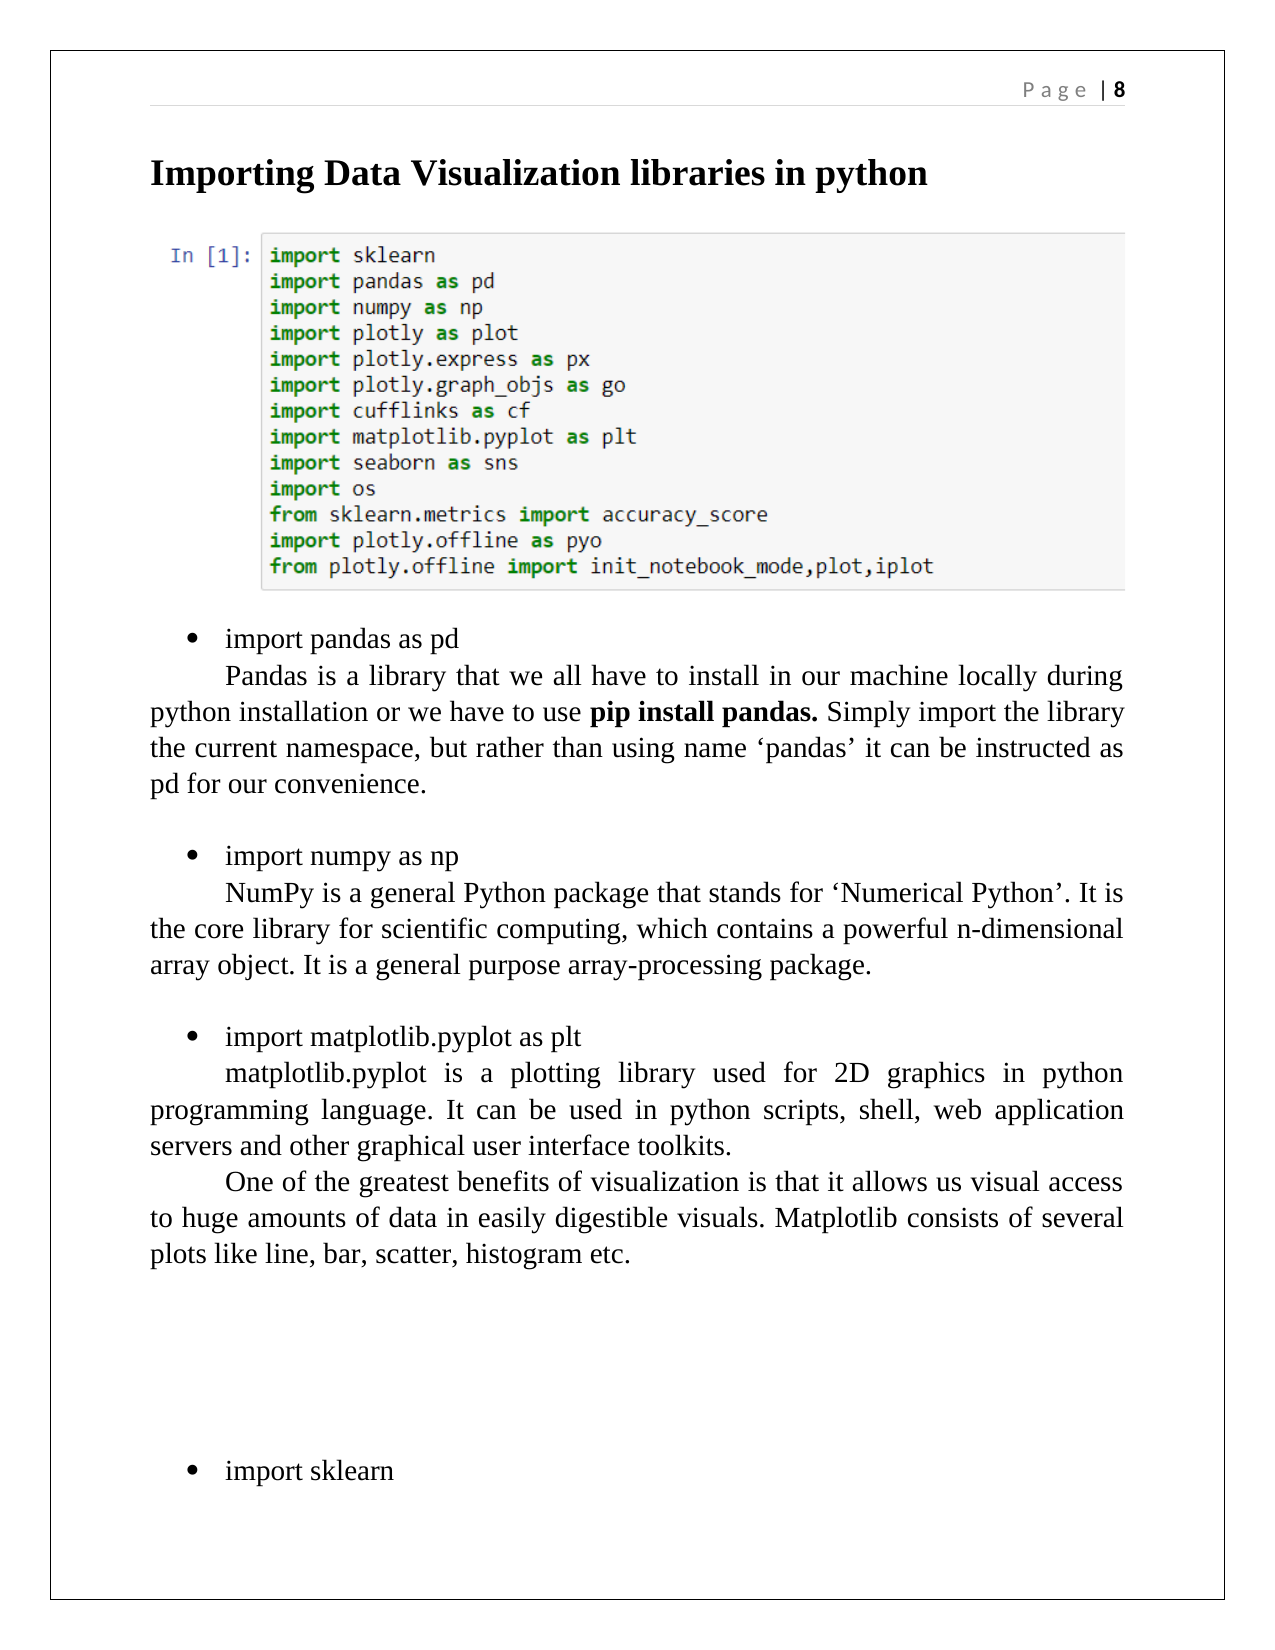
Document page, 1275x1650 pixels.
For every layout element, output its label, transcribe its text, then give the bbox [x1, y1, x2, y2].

list import sklearn [187, 1453, 1125, 1487]
list import matplotlib.pyplot as plt [187, 1019, 1125, 1053]
list import pandas as pd [187, 622, 1125, 655]
text Importing Data Visualization libraries in python [150, 150, 1125, 193]
picture [150, 213, 1125, 603]
list Pandas is a library that we all have to install in our machine locally during python installation or we have to use pip install pandas. Simply import the library the current namespace, but rather than using name ‘pandas’ it can be instructed as pd for our convenience. [150, 658, 1125, 800]
list import numpy as np [187, 838, 1125, 872]
list NumPy is a general Python package that stands for ‘Numerical Python’. It is the core library for scientific computing, which contains a powerful n-dimensional array object. It is a general purpose array-processing package. [150, 875, 1125, 981]
list One of the greatest benefits of visualization is that it allows us visual access to huge amounts of data in easily digestible visuals. Matplotlib consists of several plots like line, bar, scatter, histogram etc. [150, 1164, 1125, 1270]
list matplotlib.pyplot is a plotting library used for 2D graphics in python programming language. It can be used in python scripts, shell, web application servers and other graphical user interface toolkits. [150, 1056, 1125, 1161]
